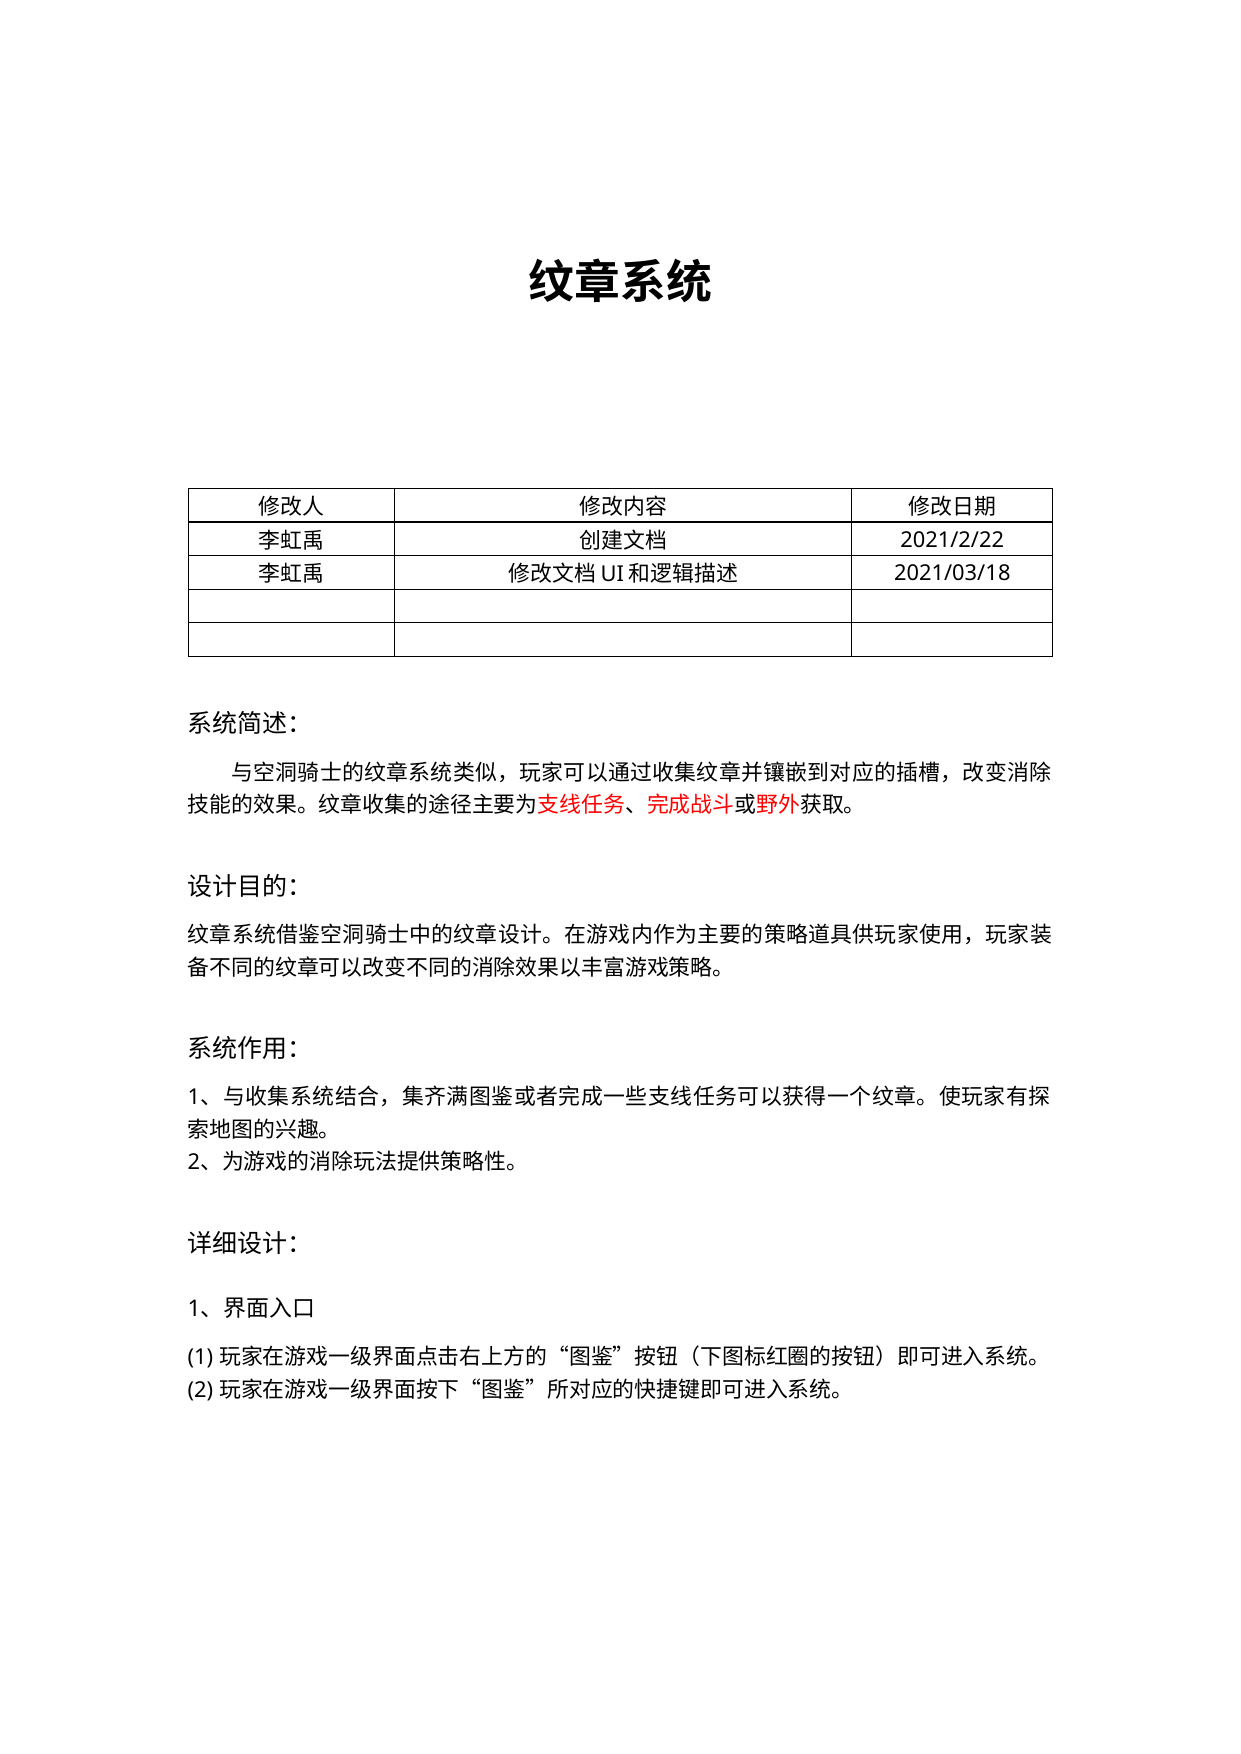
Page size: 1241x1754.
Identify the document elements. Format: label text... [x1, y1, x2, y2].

table_cell [395, 590, 851, 622]
table_cell [395, 623, 851, 656]
text 2、为游戏的消除玩法提供策略性。 [187, 1144, 1053, 1177]
table_cell 2021/2/22 [852, 523, 1052, 555]
text 1、与收集系统结合，集齐满图鉴或者完成一些支线任务可以获得一个纹章。使玩家有探索地图的兴趣。 [187, 1079, 1053, 1144]
text 系统简述： [187, 689, 1053, 754]
table_header 修改内容 [395, 489, 851, 521]
table_header 修改人 [189, 489, 394, 521]
table_cell [852, 590, 1052, 622]
table_header 修改日期 [852, 489, 1052, 521]
table_cell 创建文档 [395, 523, 851, 555]
table_cell 修改文档UI和逻辑描述 [395, 556, 851, 588]
text 1、界面入口 [187, 1274, 1053, 1339]
text 详细设计： [187, 1209, 1053, 1274]
subtitle 纹章系统 [187, 230, 1053, 327]
text (2) 玩家在游戏一级界面按下“图鉴”所对应的快捷键即可进入系统。 [187, 1372, 1053, 1404]
table_cell [852, 623, 1052, 656]
table_cell 李虹禹 [189, 523, 394, 555]
text (1) 玩家在游戏一级界面点击右上方的“图鉴”按钮（下图标红圈的按钮）即可进入系统。 [187, 1339, 1053, 1372]
text 设计目的： [187, 852, 1053, 917]
text 与空洞骑士的纹章系统类似，玩家可以通过收集纹章并镶嵌到对应的插槽，改变消除技能的效果。纹章收集的途径主要为支线任务、完成战斗或野外获取。 [187, 754, 1053, 819]
table_cell 2021/03/18 [852, 556, 1052, 588]
text 纹章系统借鉴空洞骑士中的纹章设计。在游戏内作为主要的策略道具供玩家使用，玩家装备不同的纹章可以改变不同的消除效果以丰富游戏策略。 [187, 917, 1053, 982]
table_cell [189, 623, 394, 656]
table_cell 李虹禹 [189, 556, 394, 588]
table_cell [189, 590, 394, 622]
text 系统作用： [187, 1014, 1053, 1079]
